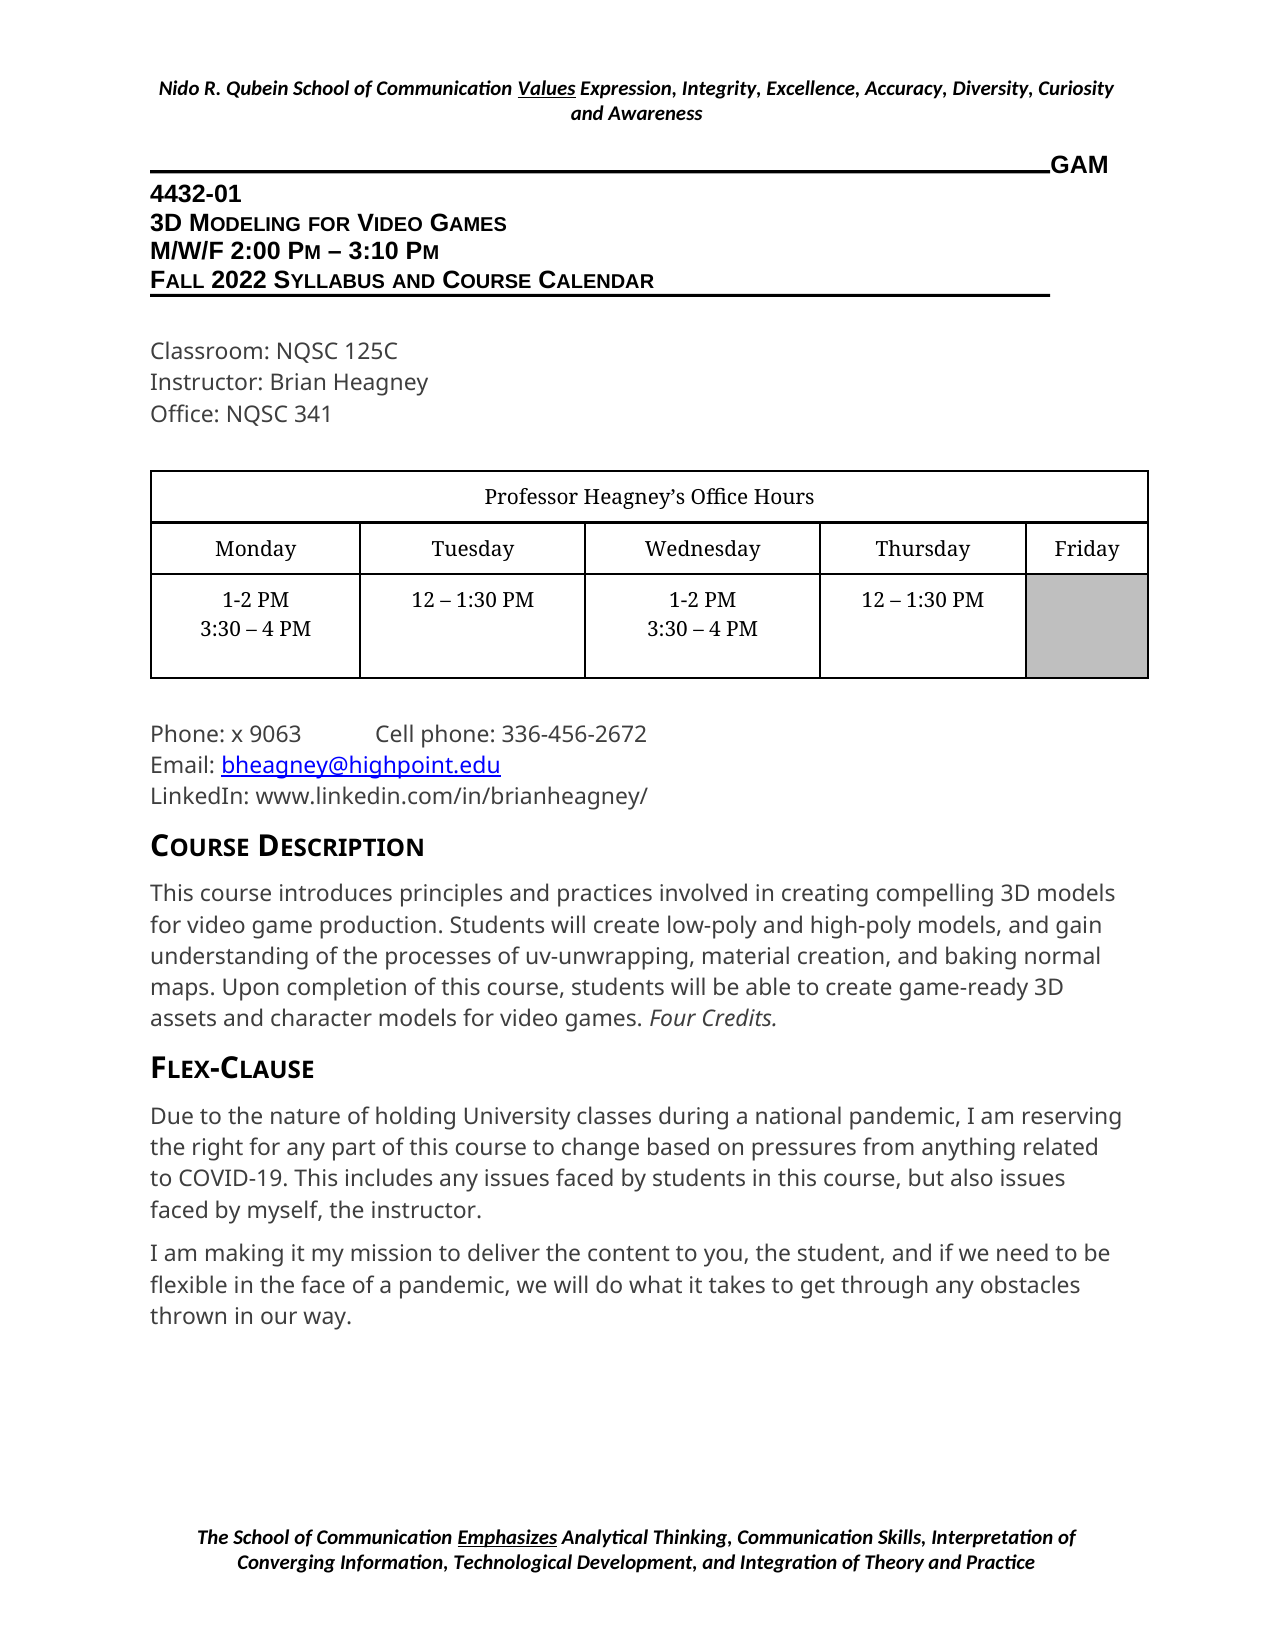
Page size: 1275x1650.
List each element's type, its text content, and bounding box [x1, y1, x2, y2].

table_cell 1-2 PM 3:30 – 4 PM [586, 575, 819, 677]
table_cell Wednesday [586, 524, 819, 573]
text GAM 4432-01 [150, 150, 1125, 207]
text Classroom: NQSC 125C Instructor: Brian Heagney Office: NQSC 341 [150, 335, 1125, 429]
text Due to the nature of holding University classes during a national pandemic, I am reserving the right for any part of this course to change based on pressures from anything related to COVID-19. This includes any issues faced by students in this course, but also issues faced by myself, the instructor. [150, 1100, 1125, 1225]
table_cell Friday [1027, 524, 1147, 573]
table_cell Tuesday [361, 524, 584, 573]
text Phone: x 9063 Cell phone: 336-456-2672 Email: bheagney@highpoint.edu LinkedIn: www.linkedin.com/in/brianheagney/ [150, 717, 1125, 811]
table_cell Thursday [821, 524, 1025, 573]
table_cell Monday [152, 524, 359, 573]
table_cell [1027, 575, 1147, 677]
table_cell 12 – 1:30 PM [821, 575, 1025, 677]
text Fall 2022 Syllabus and Course Calendar [150, 265, 1125, 322]
text I am making it my mission to deliver the content to you, the student, and if we need to be flexible in the face of a pandemic, we will do what it takes to get through any obstacles thrown in our way. [150, 1237, 1125, 1331]
table_header Professor Heagney’s Office Hours [152, 472, 1147, 521]
table_cell 1-2 PM 3:30 – 4 PM [152, 575, 359, 677]
text Course Description [150, 824, 1125, 865]
text This course introduces principles and practices involved in creating compelling 3D models for video game production. Students will create low-poly and high-poly models, and gain understanding of the processes of uv-unwrapping, material creation, and baking normal maps. Upon completion of this course, students will be able to create game-ready 3D assets and character models for video games. Four Credits. [150, 877, 1125, 1034]
table_cell 12 – 1:30 PM [361, 575, 584, 677]
text Flex-Clause [150, 1046, 1125, 1087]
text M/W/F 2:00 Pm – 3:10 Pm [150, 236, 1125, 265]
text 3D Modeling for Video Games [150, 207, 1125, 236]
